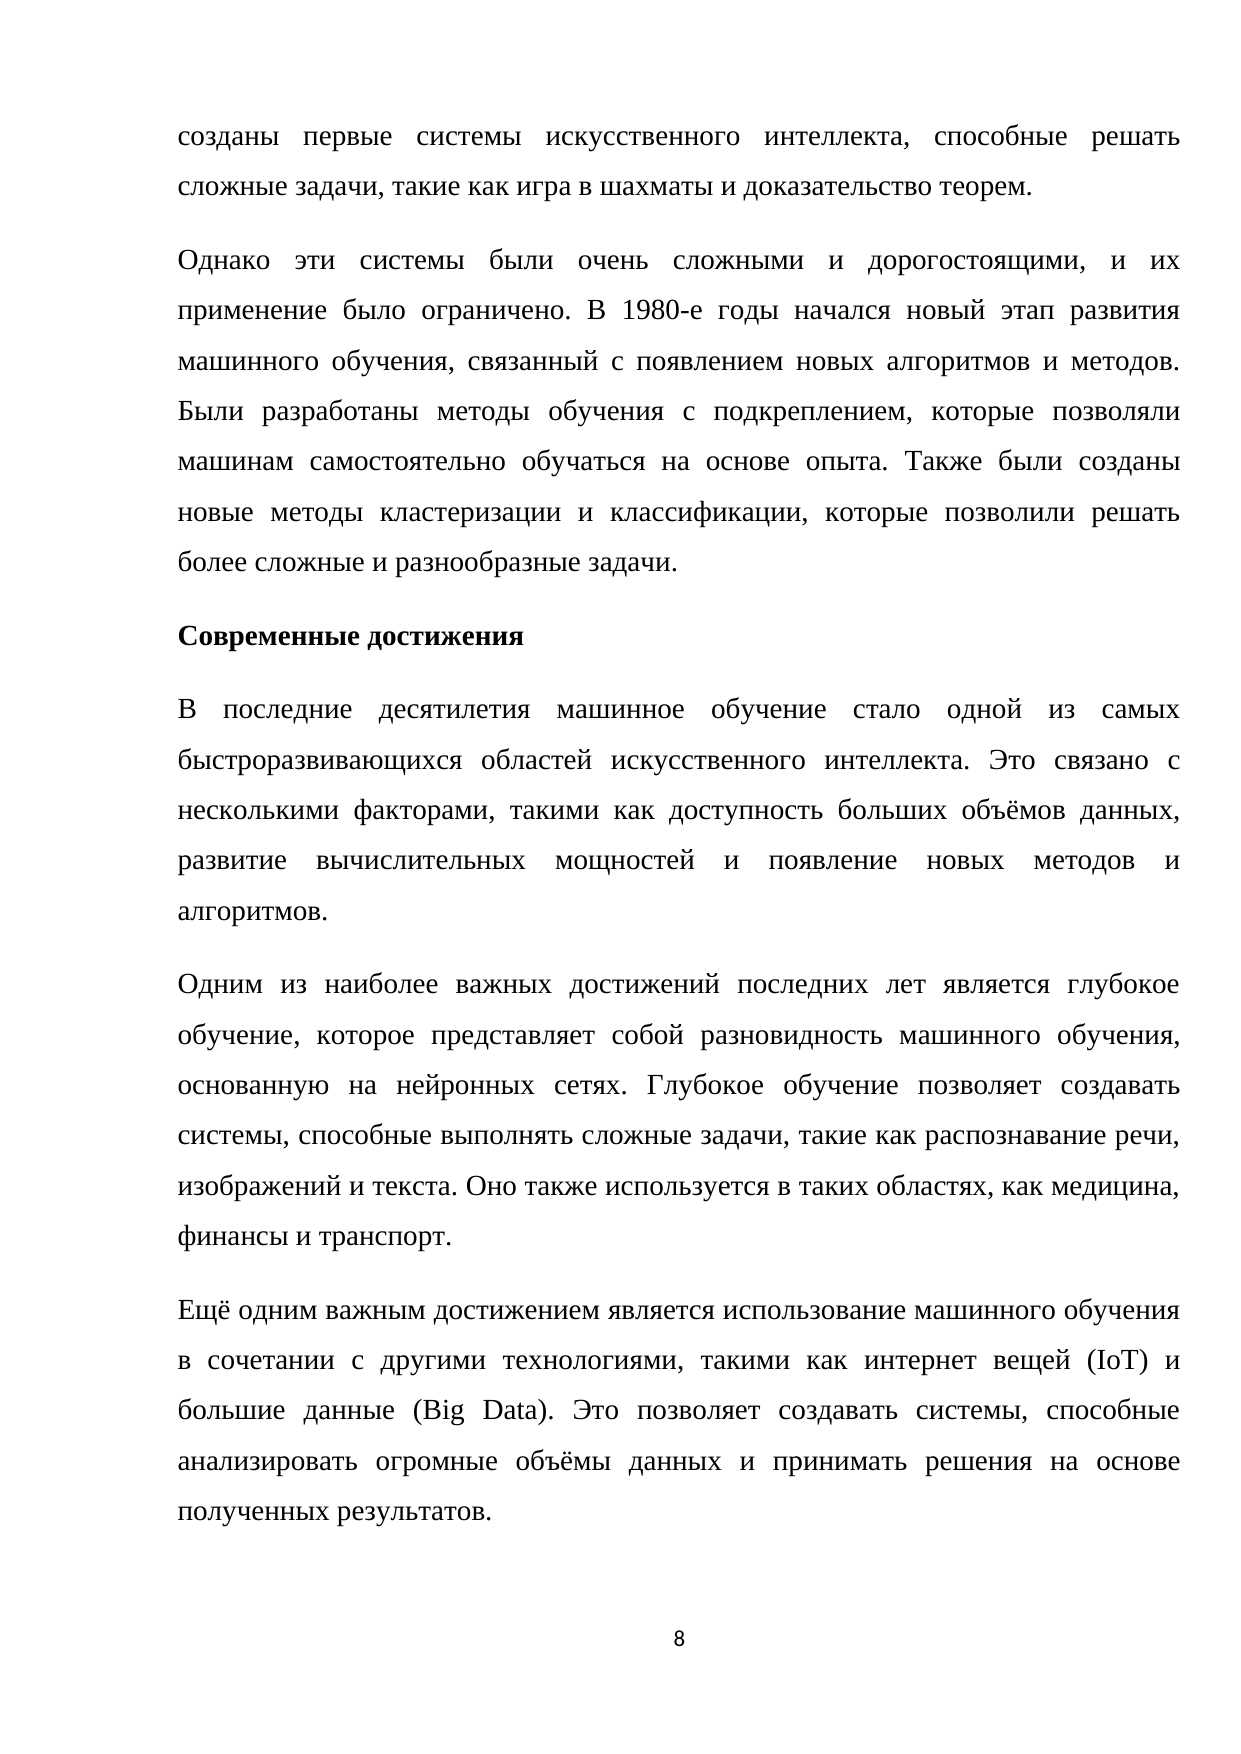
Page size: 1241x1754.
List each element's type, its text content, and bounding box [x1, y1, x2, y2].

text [177, 118, 1181, 202]
text Современные достижения [177, 618, 1181, 651]
text Одним из наиболее важных достижений последних лет является глубокое обучение, которое представляет собой разновидность машинного обучения, основанную на нейронных сетях. Глубокое обучение позволяет создавать системы, способные выполнять сложные задачи, такие как распознавание речи, изображений и текста. Оно также используется в таких областях, как медицина, финансы и транспорт. [177, 967, 1181, 1252]
text В последние десятилетия машинное обучение стало одной из самых быстроразвивающихся областей искусственного интеллекта. Это связано с несколькими факторами, такими как доступность больших объёмов данных, развитие вычислительных мощностей и появление новых методов и алгоритмов. [177, 692, 1181, 926]
text Ещё одним важным достижением является использование машинного обучения в сочетании с другими технологиями, такими как интернет вещей (IoT) и большие данные (Big Data). Это позволяет создавать системы, способные анализировать огромные объёмы данных и принимать решения на основе полученных результатов. [177, 1292, 1181, 1527]
text Однако эти системы были очень сложными и дорогостоящими, и их применение было ограничено. В 1980-е годы начался новый этап развития машинного обучения, связанный с появлением новых алгоритмов и методов. Были разработаны методы обучения с подкреплением, которые позволяли машинам самостоятельно обучаться на основе опыта. Также были созданы новые методы кластеризации и классификации, которые позволили решать более сложные и разнообразные задачи. [177, 242, 1181, 578]
